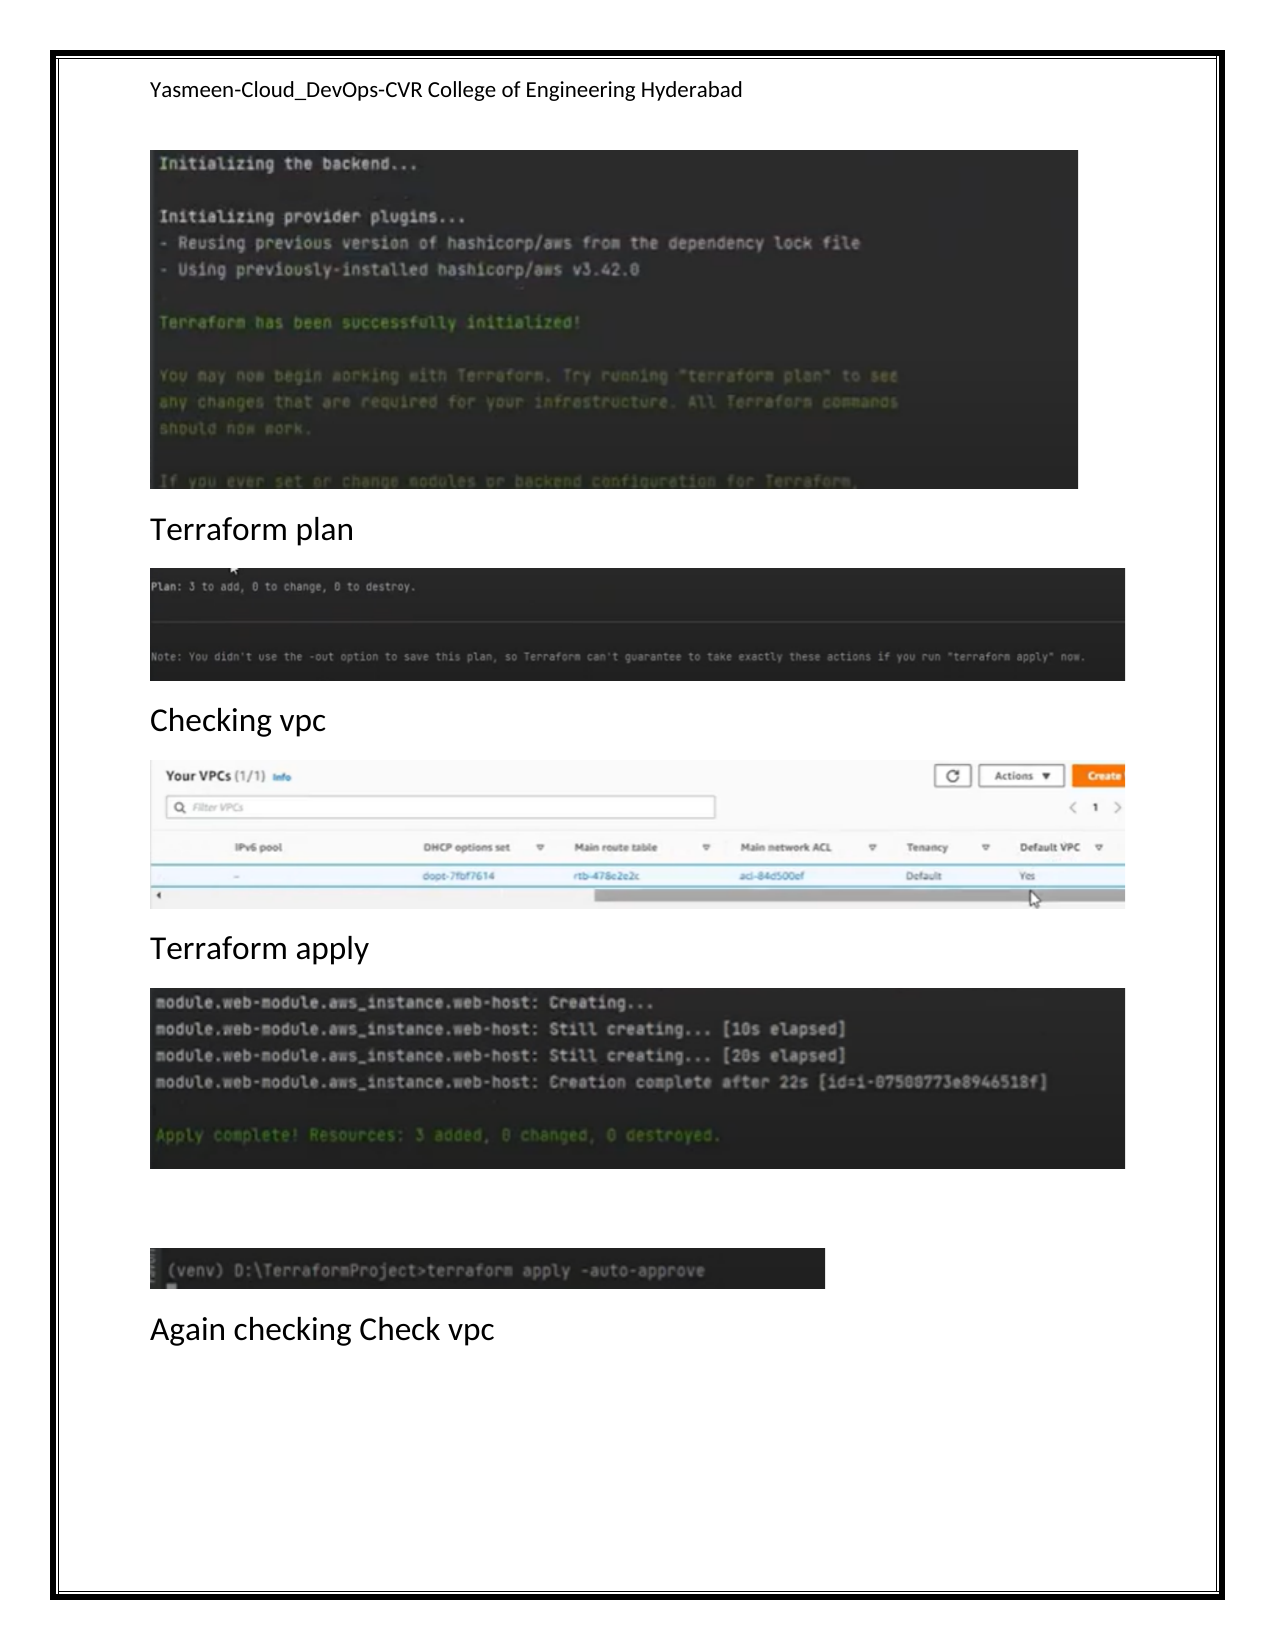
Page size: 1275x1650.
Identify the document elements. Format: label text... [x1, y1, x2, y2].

text Again checking Check vpc [150, 1308, 1125, 1349]
picture [150, 760, 1125, 909]
text Checking vpc [150, 699, 1125, 740]
picture [150, 988, 1125, 1169]
picture [150, 150, 1079, 489]
text Terraform apply [150, 927, 1125, 968]
picture [150, 568, 1125, 681]
picture [150, 1248, 826, 1289]
text Terraform plan [150, 508, 1125, 549]
